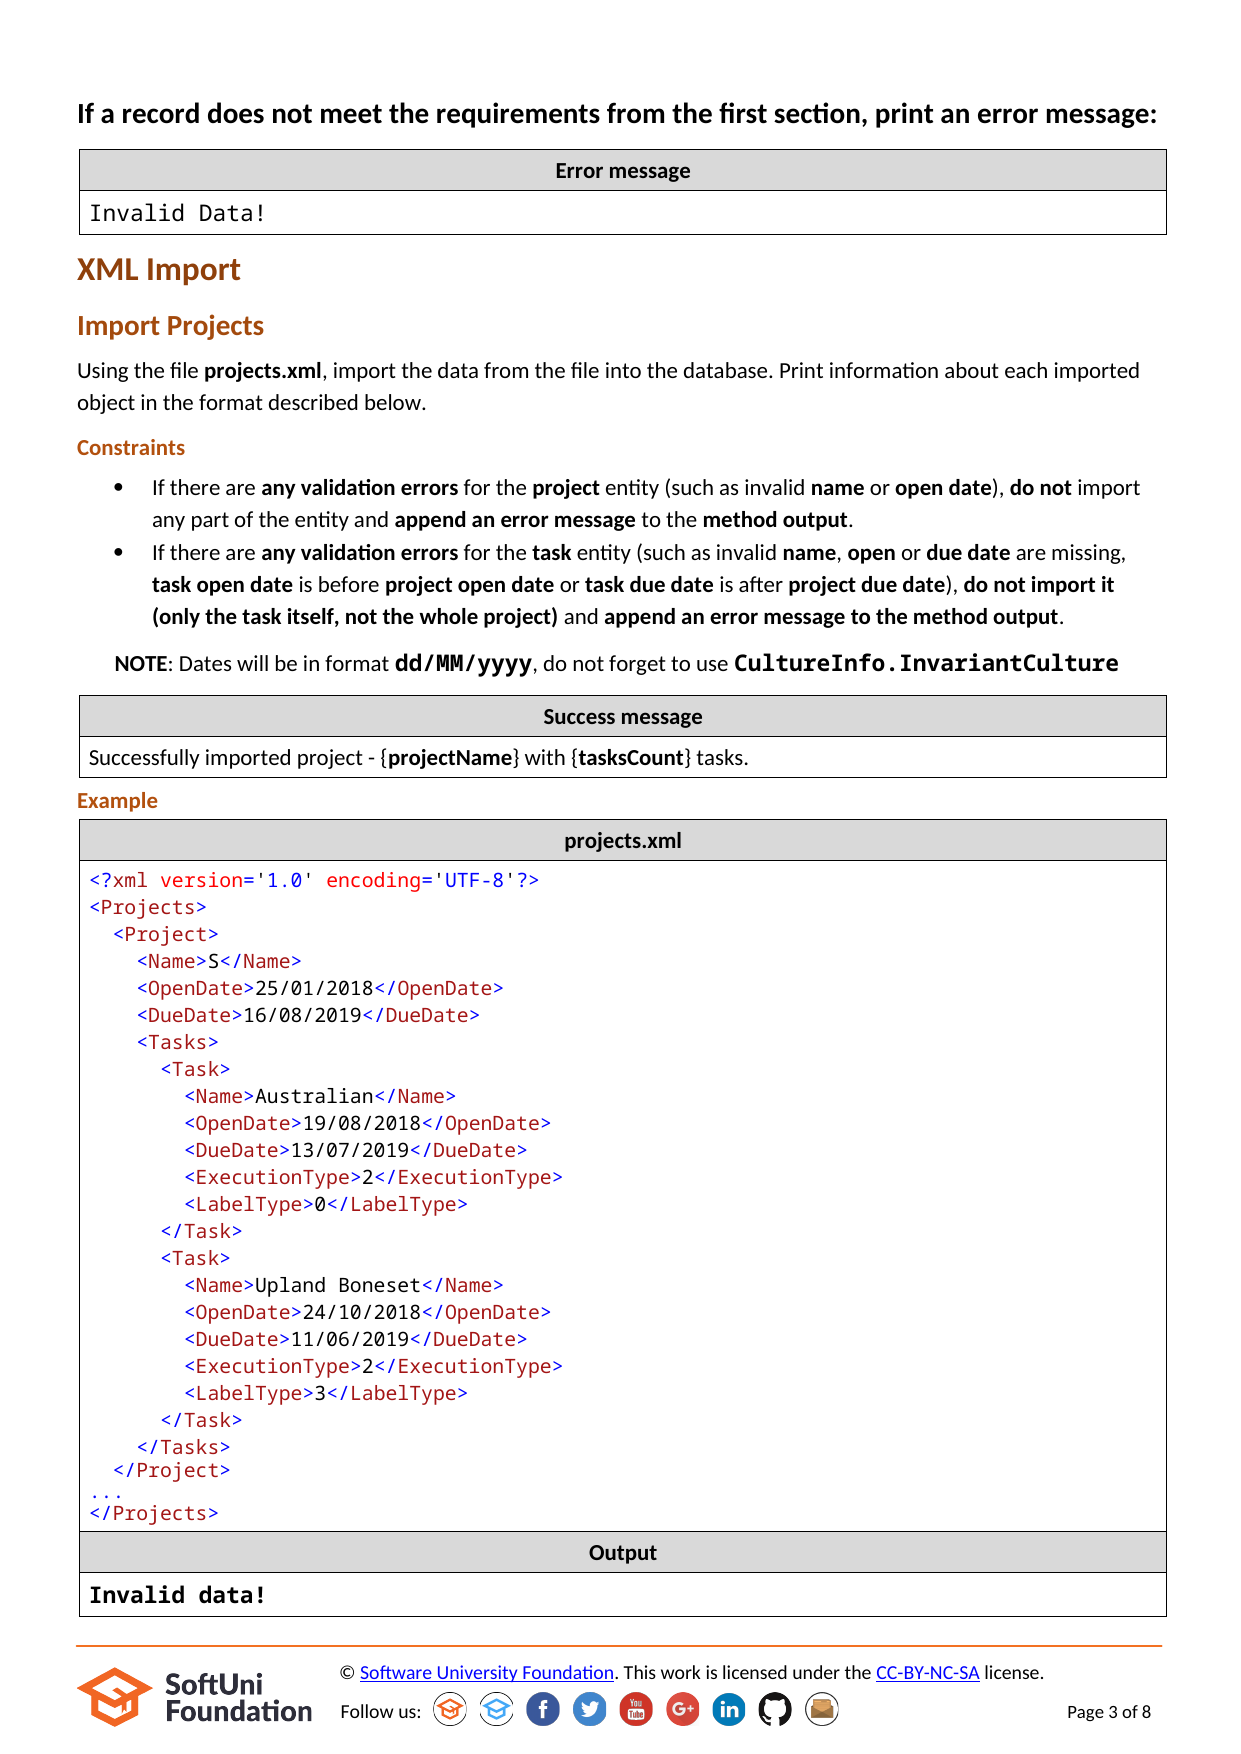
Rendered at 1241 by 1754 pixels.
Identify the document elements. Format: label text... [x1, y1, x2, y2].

table_cell Invalid Data! [80, 191, 1166, 234]
table_header projects.xml [80, 820, 1166, 860]
picture [433, 1692, 467, 1726]
picture [736, 1693, 746, 1703]
table_cell Output [80, 1532, 1166, 1572]
text NOTE: Dates will be in format dd/MM/yyyy, do not forget to use CultureInfo.InvariantCulture [114, 647, 1163, 678]
subtitle Constraints [77, 433, 1163, 461]
picture [573, 1692, 607, 1726]
table_header Success message [80, 696, 1166, 736]
picture [805, 1692, 839, 1726]
picture [712, 1693, 722, 1703]
subtitle XML Import [77, 247, 1163, 288]
picture [619, 1692, 653, 1726]
picture [736, 1716, 746, 1726]
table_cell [80, 1573, 1166, 1616]
text Using the file projects.xml, import the data from the file into the database. Print information about each imported object in the format described below. [77, 356, 1163, 416]
list If there are any validation errors for the project entity (such as invalid name or open date), do not import any part of the entity and append an error message to the method output. [114, 473, 1163, 534]
table_header Error message [80, 150, 1166, 190]
picture [526, 1692, 560, 1726]
table_cell <?xml version='1.0' encoding='UTF-8'?> <Projects> <Project> <Name>S</Name> <OpenDate>25/01/2018</OpenDate> <DueDate>16/08/2019</DueDate> <Tasks> <Task> <Name>Australian</Name> <OpenDate>19/08/2018</OpenDate> <DueDate>13/07/2019</DueDate> <ExecutionType>2</ExecutionType> <LabelType>0</LabelType> </Task> <Task> <Name>Upland Boneset</Name> <OpenDate>24/10/2018</OpenDate> <DueDate>11/06/2019</DueDate> <ExecutionType>2</ExecutionType> <LabelType>3</LabelType> </Task> </Tasks> </Project> ... </Projects> [80, 861, 1166, 1531]
picture [480, 1692, 513, 1726]
text If a record does not meet the requirements from the first section, print an error message: [77, 95, 1163, 131]
list If there are any validation errors for the task entity (such as invalid name, open or due date are missing, task open date is before project open date or task due date is after project due date), do not import it (only the task itself, not the whole project) and append an error message to the method output. [114, 538, 1163, 630]
table_cell Successfully imported project - {projectName} with {tasksCount} tasks. [80, 737, 1166, 777]
subtitle Example [77, 787, 1163, 814]
picture [758, 1692, 792, 1726]
picture [666, 1692, 700, 1726]
picture [76, 1667, 312, 1727]
subtitle Import Projects [77, 307, 1163, 342]
picture [712, 1716, 722, 1726]
picture [727, 1707, 738, 1717]
